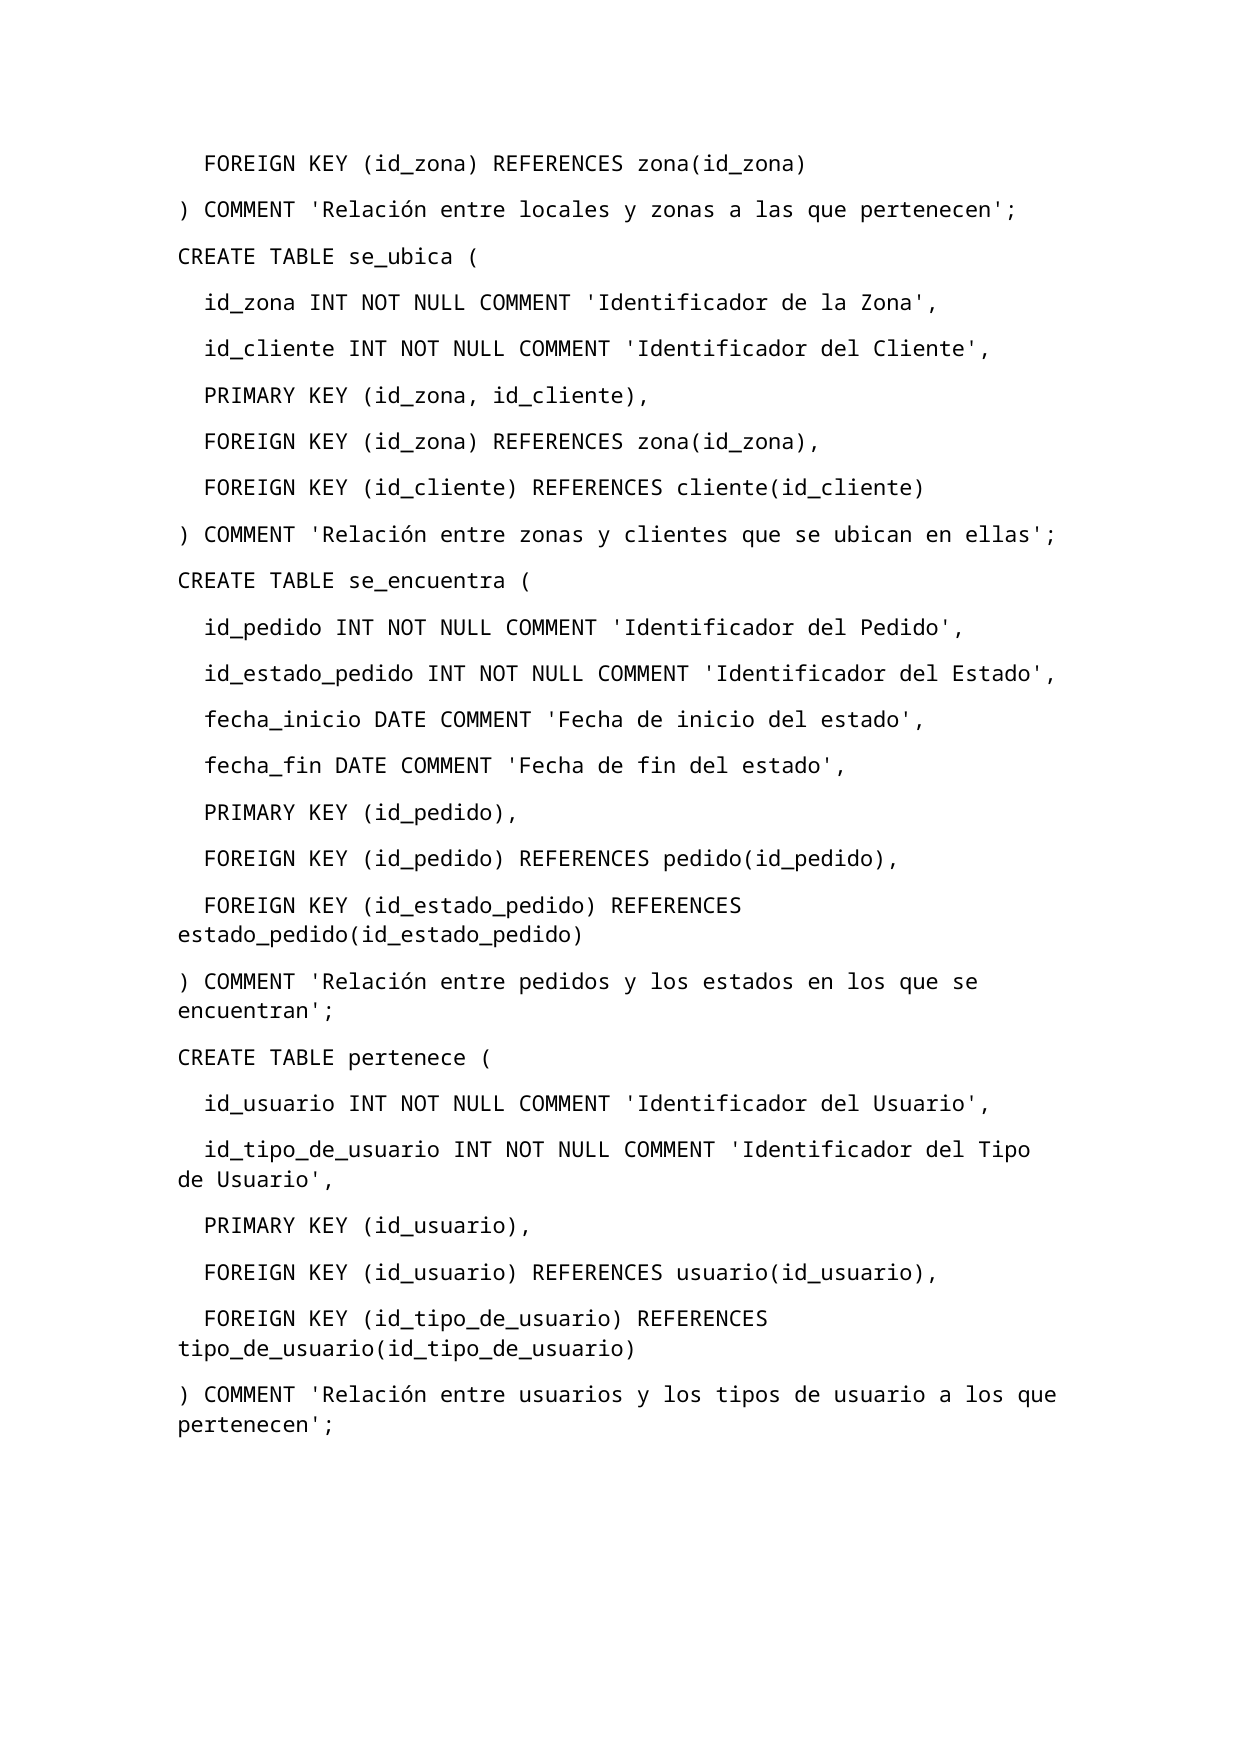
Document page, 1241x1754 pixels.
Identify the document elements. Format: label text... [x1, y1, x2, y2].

text PRIMARY KEY (id_usuario), [177, 1210, 1063, 1240]
text fecha_fin DATE COMMENT 'Fecha de fin del estado', [177, 750, 1063, 780]
text fecha_inicio DATE COMMENT 'Fecha de inicio del estado', [177, 704, 1063, 733]
text ) COMMENT 'Relación entre zonas y clientes que se ubican en ellas'; [177, 518, 1063, 548]
text PRIMARY KEY (id_pedido), [177, 797, 1063, 826]
text id_estado_pedido INT NOT NULL COMMENT 'Identificador del Estado', [177, 657, 1063, 687]
text FOREIGN KEY (id_tipo_de_usuario) REFERENCES tipo_de_usuario(id_tipo_de_usuario) [177, 1303, 1063, 1362]
text id_cliente INT NOT NULL COMMENT 'Identificador del Cliente', [177, 333, 1063, 363]
text id_tipo_de_usuario INT NOT NULL COMMENT 'Identificador del Tipo de Usuario', [177, 1134, 1063, 1193]
text ) COMMENT 'Relación entre pedidos y los estados en los que se encuentran'; [177, 965, 1063, 1025]
text ) COMMENT 'Relación entre locales y zonas a las que pertenecen'; [177, 194, 1063, 224]
text id_pedido INT NOT NULL COMMENT 'Identificador del Pedido', [177, 611, 1063, 641]
text CREATE TABLE pertenece ( [177, 1041, 1063, 1071]
text ) COMMENT 'Relación entre usuarios y los tipos de usuario a los que pertenecen'; [177, 1379, 1063, 1438]
text FOREIGN KEY (id_estado_pedido) REFERENCES estado_pedido(id_estado_pedido) [177, 889, 1063, 949]
text PRIMARY KEY (id_zona, id_cliente), [177, 379, 1063, 409]
text id_usuario INT NOT NULL COMMENT 'Identificador del Usuario', [177, 1088, 1063, 1117]
text CREATE TABLE se_ubica ( [177, 240, 1063, 270]
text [177, 287, 1063, 316]
text FOREIGN KEY (id_pedido) REFERENCES pedido(id_pedido), [177, 843, 1063, 873]
text CREATE TABLE se_encuentra ( [177, 565, 1063, 594]
text FOREIGN KEY (id_usuario) REFERENCES usuario(id_usuario), [177, 1256, 1063, 1286]
text FOREIGN KEY (id_cliente) REFERENCES cliente(id_cliente) [177, 472, 1063, 502]
text FOREIGN KEY (id_zona) REFERENCES zona(id_zona), [177, 426, 1063, 455]
text FOREIGN KEY (id_zona) REFERENCES zona(id_zona) [177, 148, 1063, 177]
